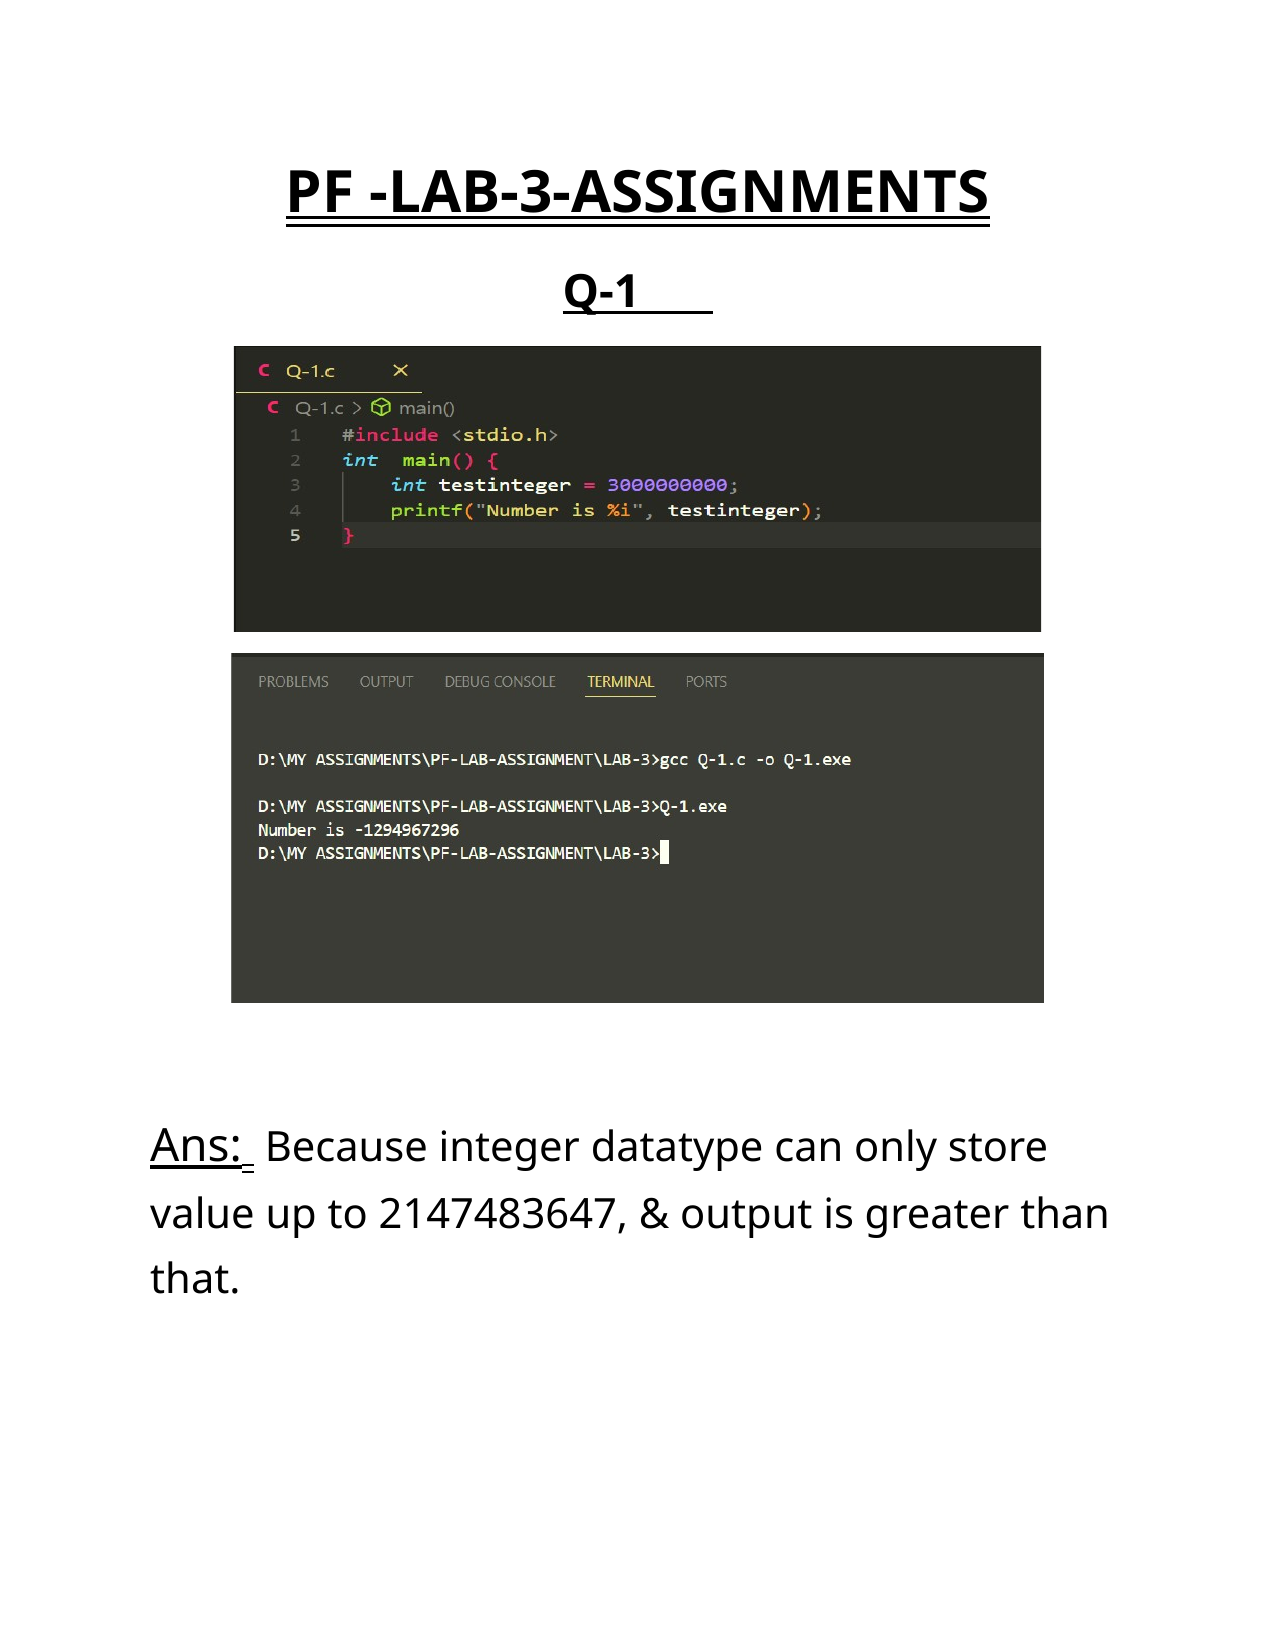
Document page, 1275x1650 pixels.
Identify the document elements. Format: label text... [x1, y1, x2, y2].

text Q-1 [150, 258, 1125, 320]
text Ans: Because integer datatype can only store value up to 2147483647, & output is greater than that. [150, 1113, 1125, 1305]
picture [231, 653, 1044, 1003]
picture [233, 346, 1042, 632]
text PF -LAB-3-ASSIGNMENTS [150, 150, 1125, 229]
